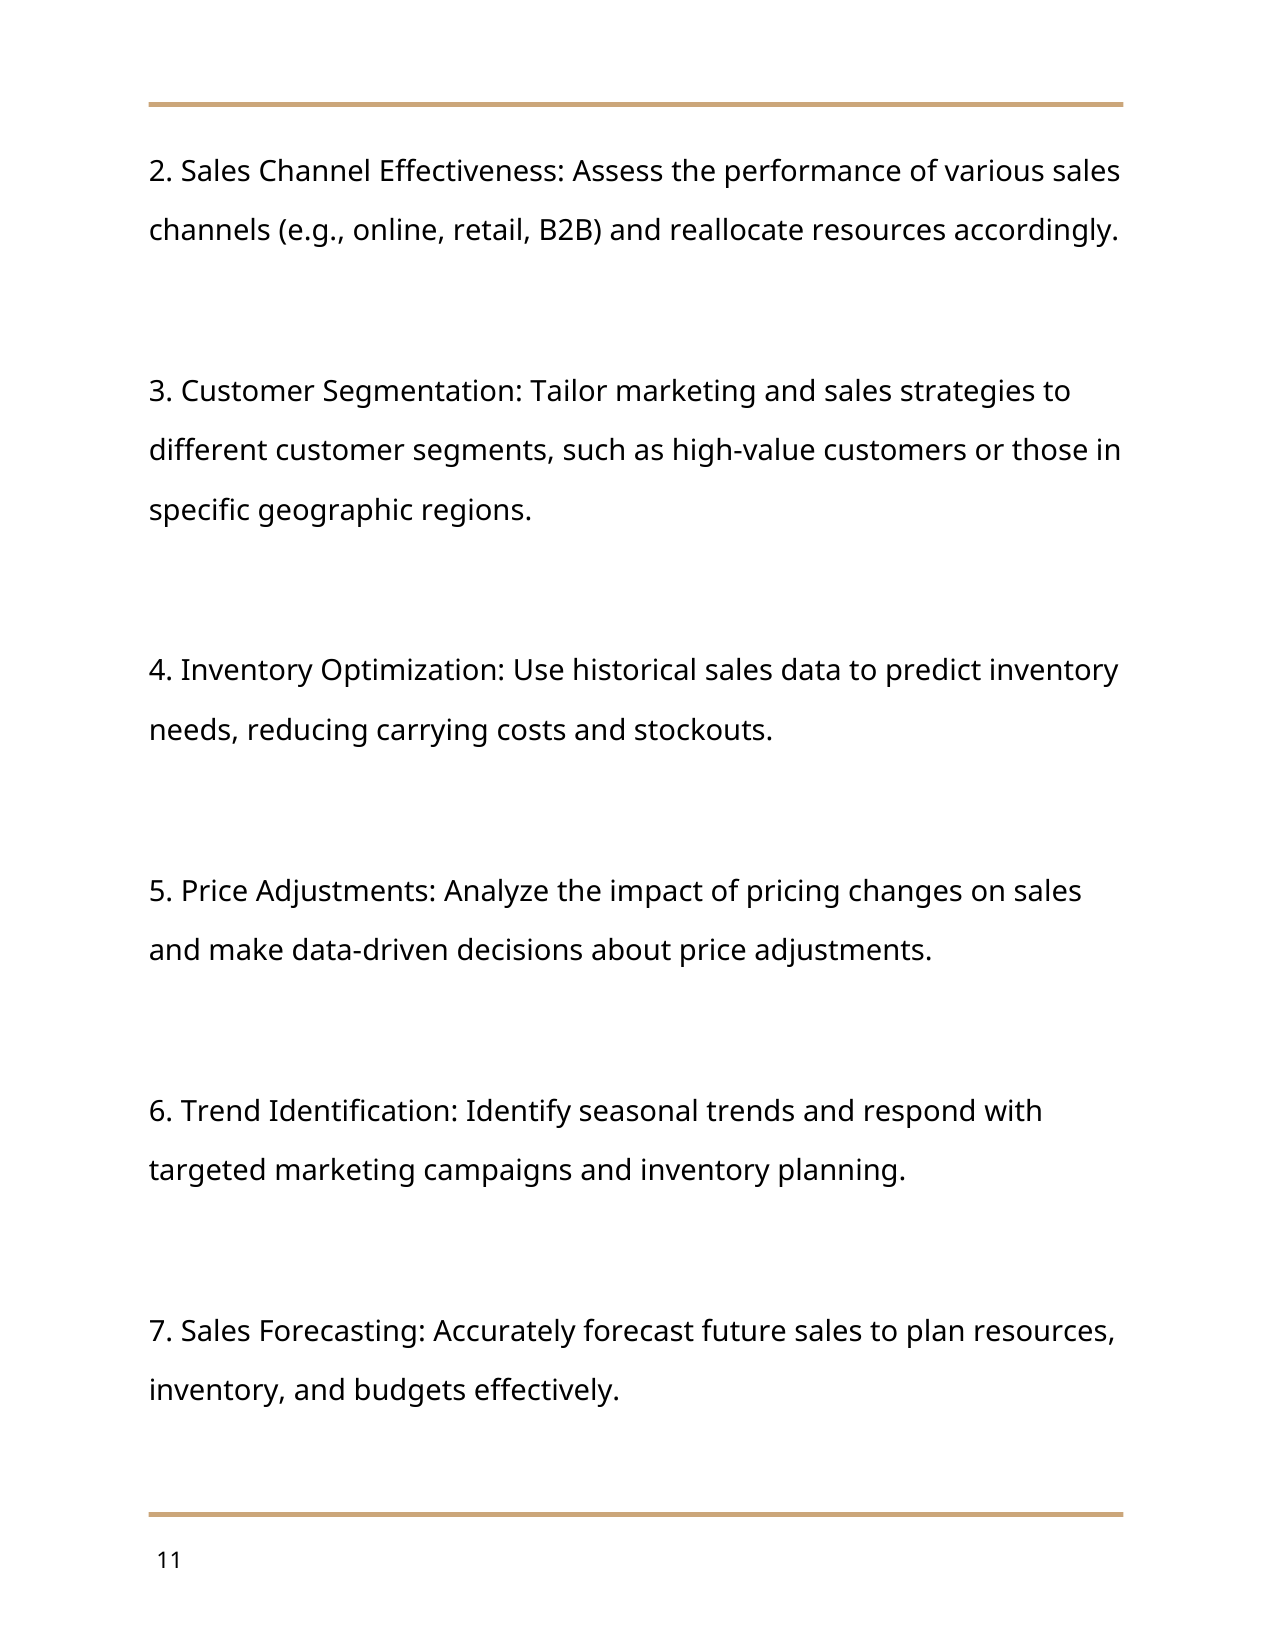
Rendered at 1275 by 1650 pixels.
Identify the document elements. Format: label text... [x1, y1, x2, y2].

picture [148, 102, 1124, 107]
text 5. Price Adjustments: Analyze the impact of pricing changes on sales and make data-driven decisions about price adjustments. [148, 870, 1125, 969]
text 7. Sales Forecasting: Accurately forecast future sales to plan resources, inventory, and budgets effectively. [148, 1310, 1125, 1409]
text 6. Trend Identification: Identify seasonal trends and respond with targeted marketing campaigns and inventory planning. [148, 1090, 1125, 1189]
picture [148, 1512, 1124, 1517]
text 3. Customer Segmentation: Tailor marketing and sales strategies to different customer segments, such as high-value customers or those in specific geographic regions. [148, 370, 1125, 529]
text 4. Inventory Optimization: Use historical sales data to predict inventory needs, reducing carrying costs and stockouts. [148, 650, 1125, 749]
text 2. Sales Channel Effectiveness: Assess the performance of various sales channels (e.g., online, retail, B2B) and reallocate resources accordingly. [148, 150, 1125, 249]
